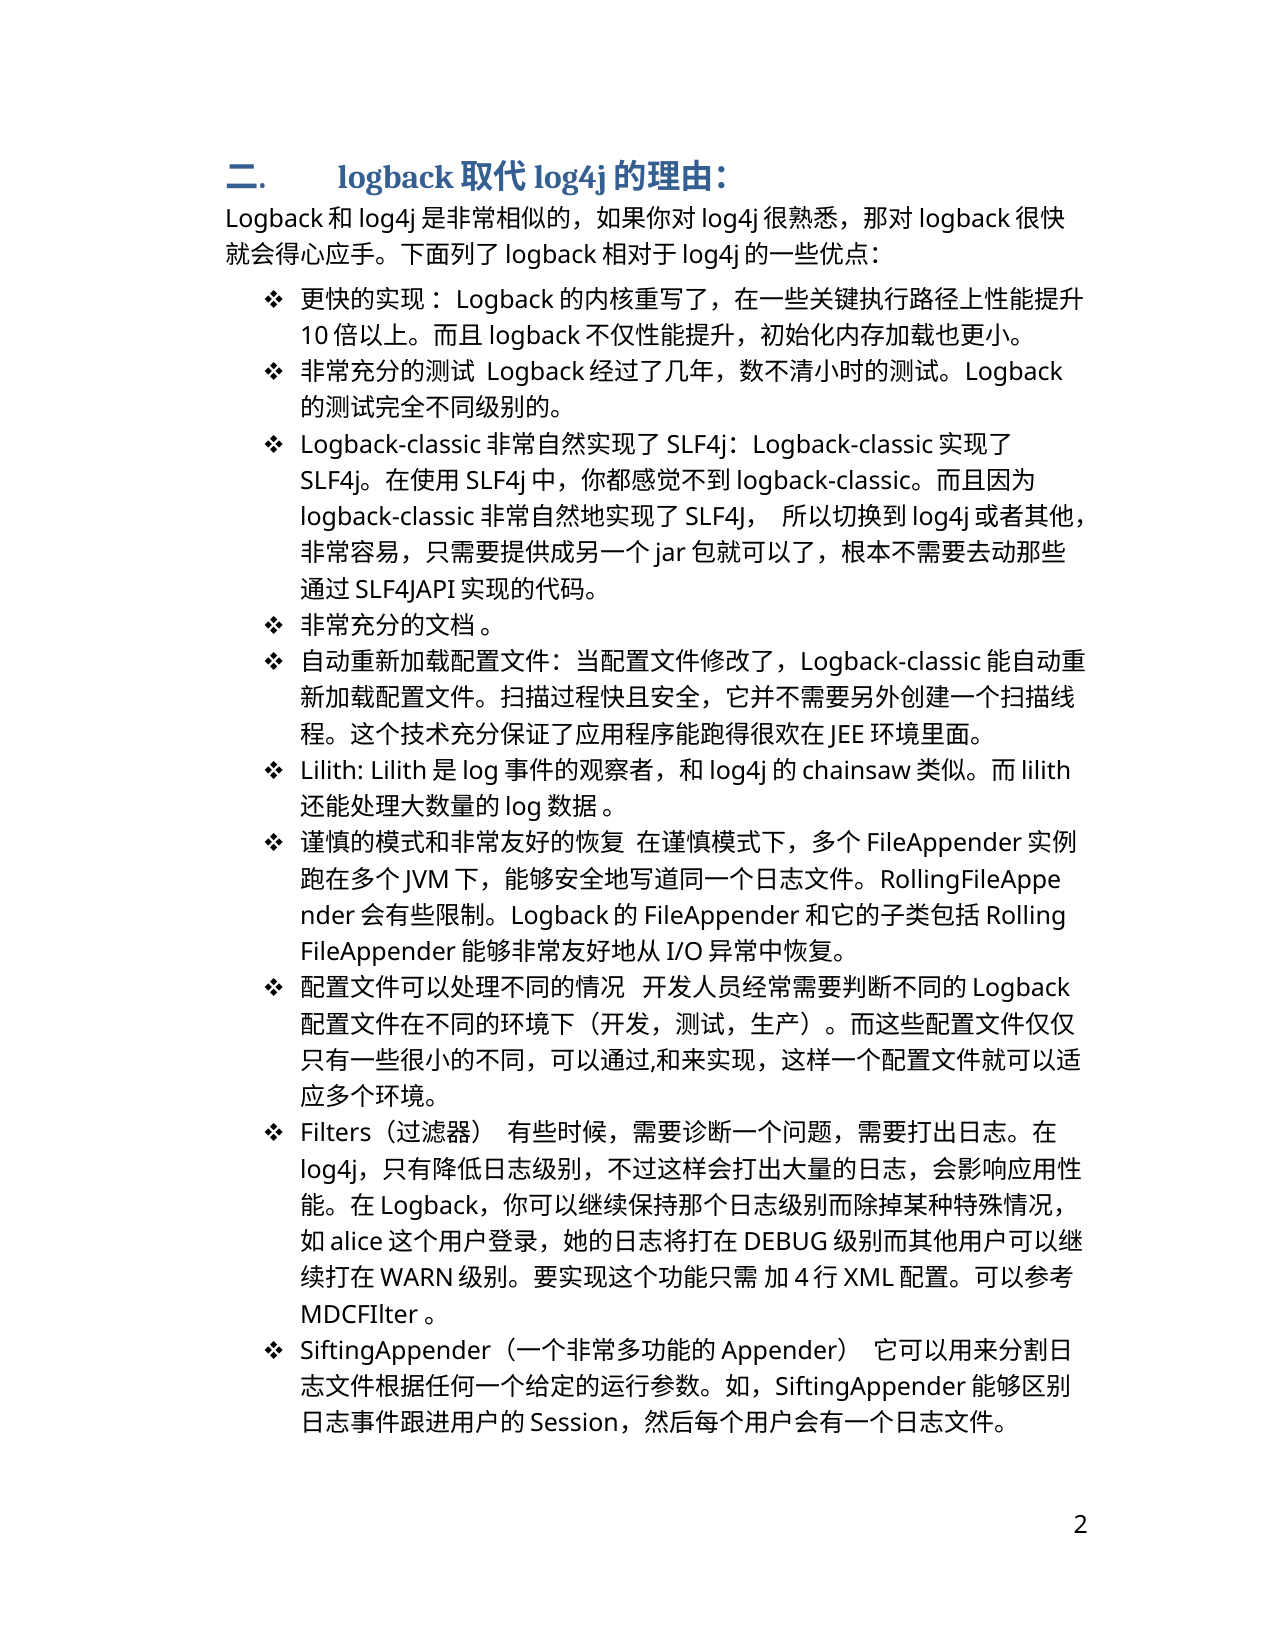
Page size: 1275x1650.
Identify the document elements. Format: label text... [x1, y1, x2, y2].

list 非常充分的测试 Logback经过了几年，数不清小时的测试。Logback的测试完全不同级别的。 [262, 352, 1087, 424]
list 自动重新加载配置文件：当配置文件修改了，Logback-classic能自动重新加载配置文件。扫描过程快且安全，它并不需要另外创建一个扫描线程。这个技术充分保证了应用程序能跑得很欢在JEE环境里面。 [262, 642, 1087, 750]
list 非常充分的文档 。 [262, 605, 1087, 642]
subtitle logback取代log4j的理由： [225, 150, 1087, 198]
list 配置文件可以处理不同的情况 开发人员经常需要判断不同的Logback配置文件在不同的环境下（开发，测试，生产）。而这些配置文件仅仅只有一些很小的不同，可以通过,和来实现，这样一个配置文件就可以适应多个环境。 [262, 968, 1087, 1113]
list 谨慎的模式和非常友好的恢复 在谨慎模式下，多个FileAppender实例跑在多个JVM下，能够安全地写道同一个日志文件。RollingFileAppe nder会有些限制。Logback的FileAppender和它的子类包括 Rolling FileAppender能够非常友好地从I/O异常中恢复。 [262, 823, 1087, 968]
list Filters（过滤器） 有些时候，需要诊断一个问题，需要打出日志。在log4j，只有降低日志级别，不过这样会打出大量的日志，会影响应用性能。在Logback，你可以继续保持那个日志级别而除掉某种特殊情况，如alice这个用户登录，她的日志将打在DEBUG级别而其他用户可以继续打在WARN级别。要实现这个功能只需 加4行XML配置。可以参考MDCFIlter 。 [262, 1113, 1087, 1330]
list Logback-classic非常自然实现了SLF4j：Logback-classic实现了 SLF4j。在使用SLF4j中，你都感觉不到logback-classic。而且因为logback-classic非常自然地实现了SLF4J， 所以切换到log4j或者其他，非常容易，只需要提供成另一个jar包就可以了，根本不需要去动那些通过SLF4JAPI实现的代码。 [262, 424, 1087, 605]
list SiftingAppender（一个非常多功能的Appender） 它可以用来分割日志文件根据任何一个给定的运行参数。如，SiftingAppender能够区别日志事件跟进用户的Session，然后每个用户会有一个日志文件。 [262, 1330, 1087, 1439]
text Logback和log4j是非常相似的，如果你对log4j很熟悉，那对logback很快就会得心应手。下面列了logback相对于log4j的一些优点： [225, 198, 1087, 271]
list Lilith: Lilith是log事件的观察者，和log4j的chainsaw类似。而lilith还能处理大数量的log数据 。 [262, 750, 1087, 823]
list 更快的实现 ：Logback的内核重写了，在一些关键执行路径上性能提升10倍以上。而且logback不仅性能提升，初始化内存加载也更小。 [262, 279, 1087, 352]
